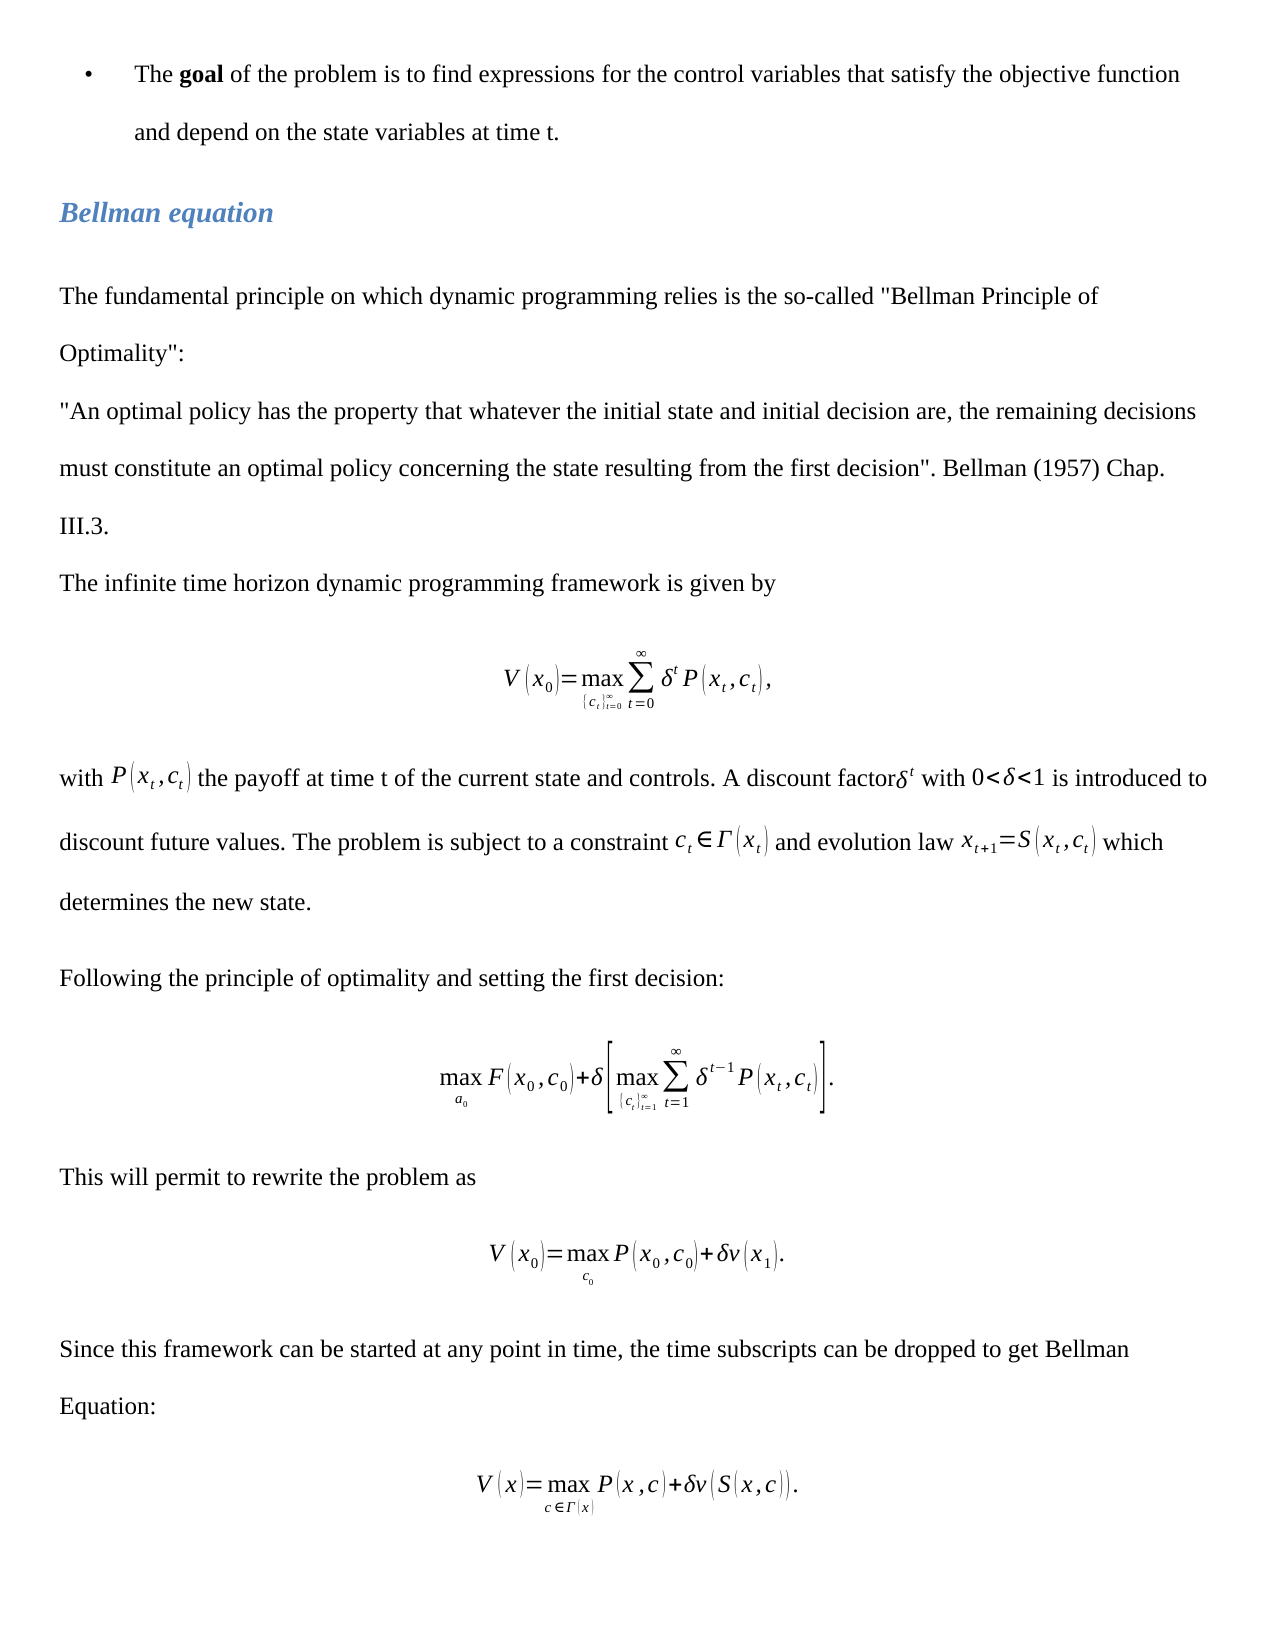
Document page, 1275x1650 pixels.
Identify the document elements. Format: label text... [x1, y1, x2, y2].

text This will permit to rewrite the problem as [59, 1162, 1216, 1191]
text with the payoff at time t of the current state and controls. A discount factor with is introduced to discount future values. The problem is subject to a constraint and evolution law which determines the new state. [59, 760, 1216, 916]
text Following the principle of optimality and setting the first decision: [59, 963, 1216, 992]
text The fundamental principle on which dynamic programming relies is the so-called "Bellman Principle of Optimality": "An optimal policy has the property that whatever the initial state and initial decision are, the remaining decisions must constitute an optimal policy concerning the state resulting from the first decision". Bellman (1957) Chap. III.3. The infinite time horizon dynamic programming framework is given by [59, 281, 1216, 597]
text Since this framework can be started at any point in time, the time subscripts can be dropped to get Bellman Equation: [59, 1334, 1216, 1420]
subtitle Bellman equation [59, 195, 1216, 228]
list The goal of the problem is to find expressions for the control variables that satisfy the objective function and depend on the state variables at time t. [84, 59, 1216, 145]
